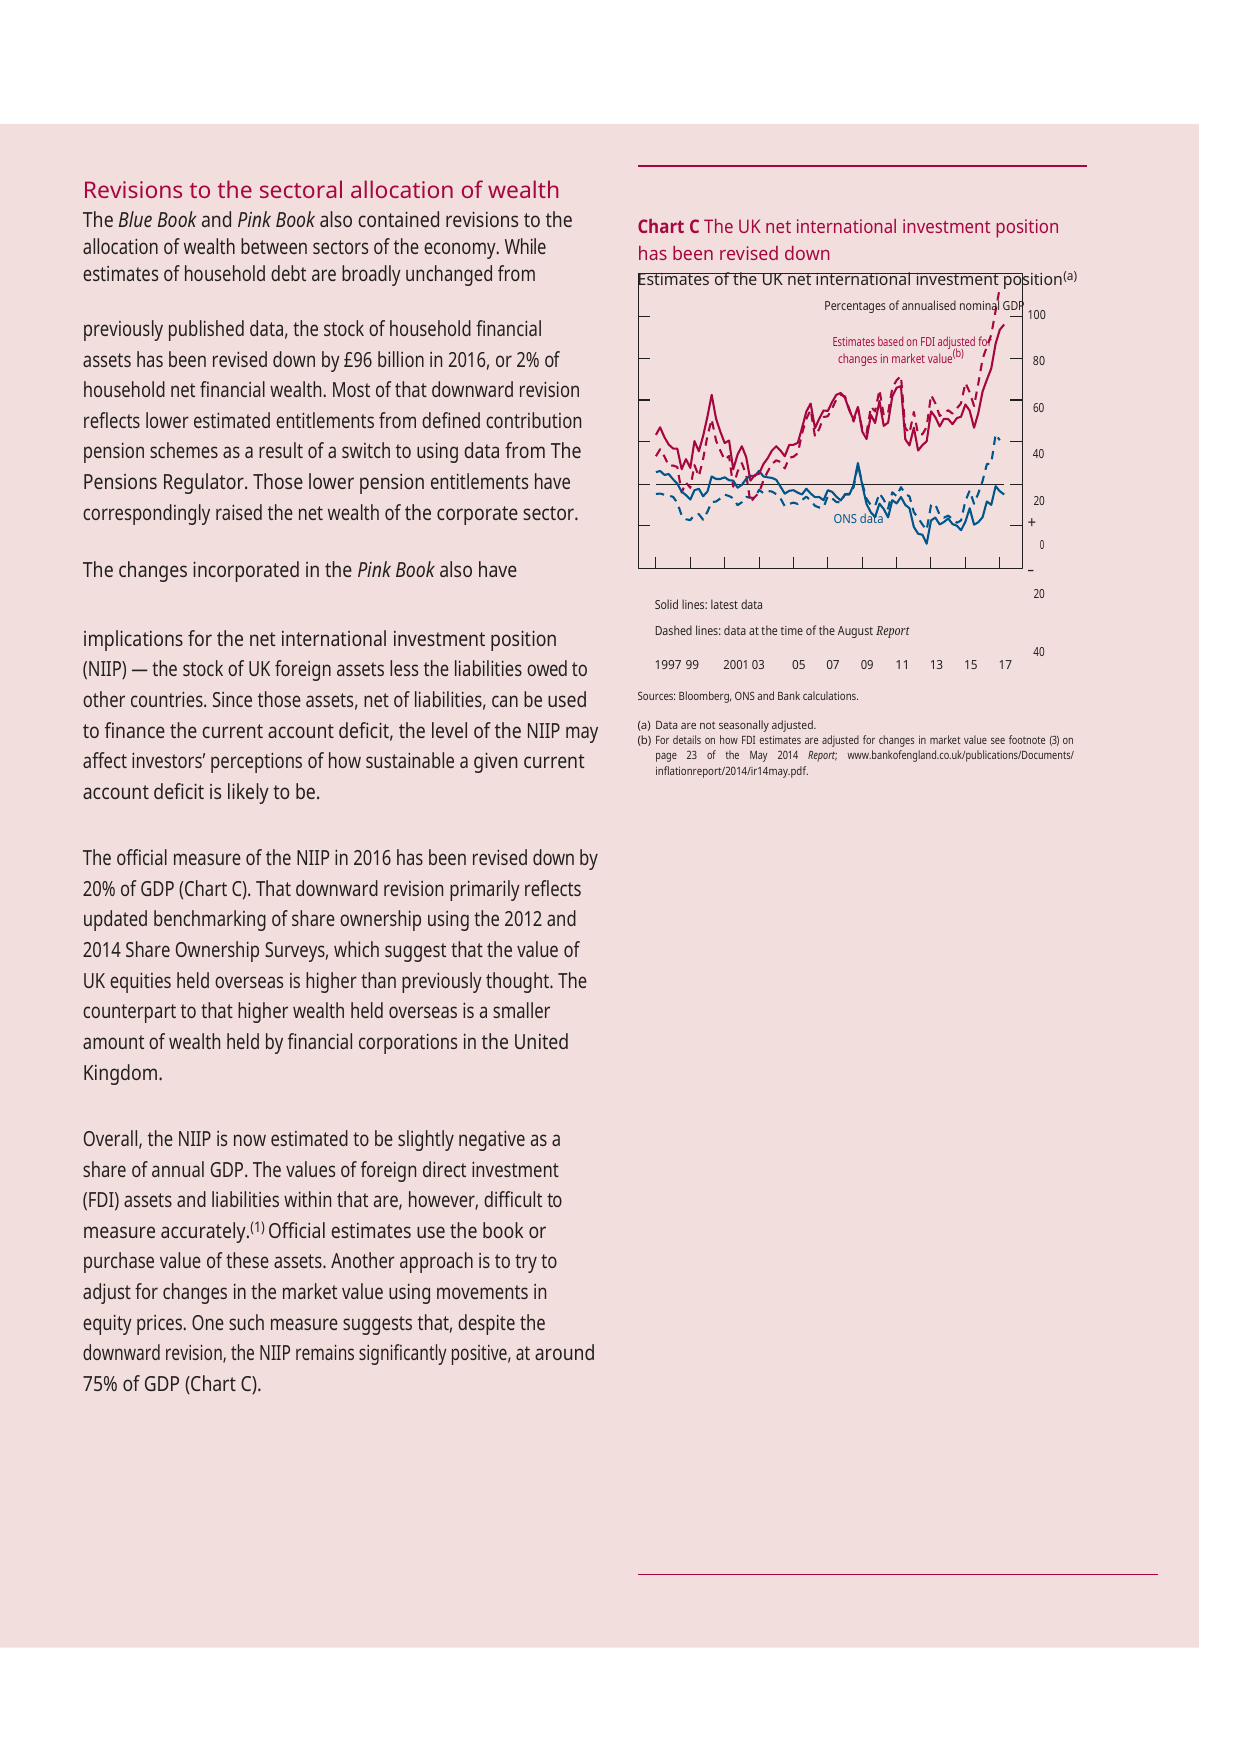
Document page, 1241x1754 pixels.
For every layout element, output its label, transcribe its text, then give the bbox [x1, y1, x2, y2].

text Sources: Bloomberg, ONS and Bank calculations. [637, 688, 1190, 704]
list For details on how FDI estimates are adjusted for changes in market value see footnote (3) on page 23 of the May 2014 Report; www.bankofengland.co.uk/publications/Documents/ inflationreport/2014/ir14may.pdf. [637, 732, 1074, 778]
text previously published data, the stock of household financial assets has been revised down by £96 billion in 2016, or 2% of household net financial wealth. Most of that downward revision reflects lower estimated entitlements from defined contribution pension schemes as a result of a switch to using data from The Pensions Regulator. Those lower pension entitlements have correspondingly raised the net wealth of the corporate sector. [83, 314, 591, 526]
text The changes incorporated in the Pink Book also have [83, 564, 594, 581]
text Solid lines: latest data [654, 596, 770, 613]
text ONS data [833, 510, 997, 527]
text implications for the net international investment position (NIIP) — the stock of UK foreign assets less the liabilities owed to other countries. Since those assets, net of liabilities, can be used to finance the current account deficit, the level of the NIIP may affect investors’ perceptions of how sustainable a given current account deficit is likely to be. [83, 624, 599, 805]
text 60 [1033, 399, 1190, 416]
text Overall, the NIIP is now estimated to be slightly negative as a share of annual GDP. The values of foreign direct investment (FDI) assets and liabilities within that are, however, difficult to measure accurately.(1) Official estimates use the book or purchase value of these assets. Another approach is to try to adjust for changes in the market value using movements in equity prices. One such measure suggests that, despite the downward revision, the NIIP remains significantly positive, at around 75% of GDP (Chart C). [83, 1124, 597, 1397]
text 1997 99 2001 03 05 07 09 11 13 15 17 [654, 659, 1190, 672]
text Chart C The UK net international investment position has been revised down [637, 214, 1064, 266]
text 80 [1033, 352, 1190, 369]
text 20 [1033, 585, 1190, 602]
text 40 [1033, 646, 1190, 659]
text The official measure of the NIIP in 2016 has been revised down by 20% of GDP (Chart C). That downward revision primarily reflects updated benchmarking of share ownership using the 2012 and 2014 Share Ownership Surveys, which suggest that the value of UK equities held overseas is higher than previously thought. The counterpart to that higher wealth held overseas is a smaller amount of wealth held by financial corporations in the United Kingdom. [83, 843, 604, 1086]
text Dashed lines: data at the time of the August Report [654, 624, 1190, 639]
list Data are not seasonally adjusted. [637, 719, 1190, 732]
text Estimates of the UK net international investment position(a) [637, 267, 1190, 291]
text – [1027, 557, 1190, 580]
text 0 [1039, 536, 1190, 553]
text 20 [1033, 492, 1190, 509]
subtitle Revisions to the sectoral allocation of wealth [83, 174, 590, 205]
text Estimates based on FDI adjusted for changes in market value(b) [832, 335, 997, 367]
text The Blue Book and Pink Book also contained revisions to the allocation of wealth between sectors of the economy. While estimates of household debt are broadly unchanged from [83, 206, 587, 287]
text + [1027, 511, 1190, 533]
text 40 [1033, 445, 1190, 462]
